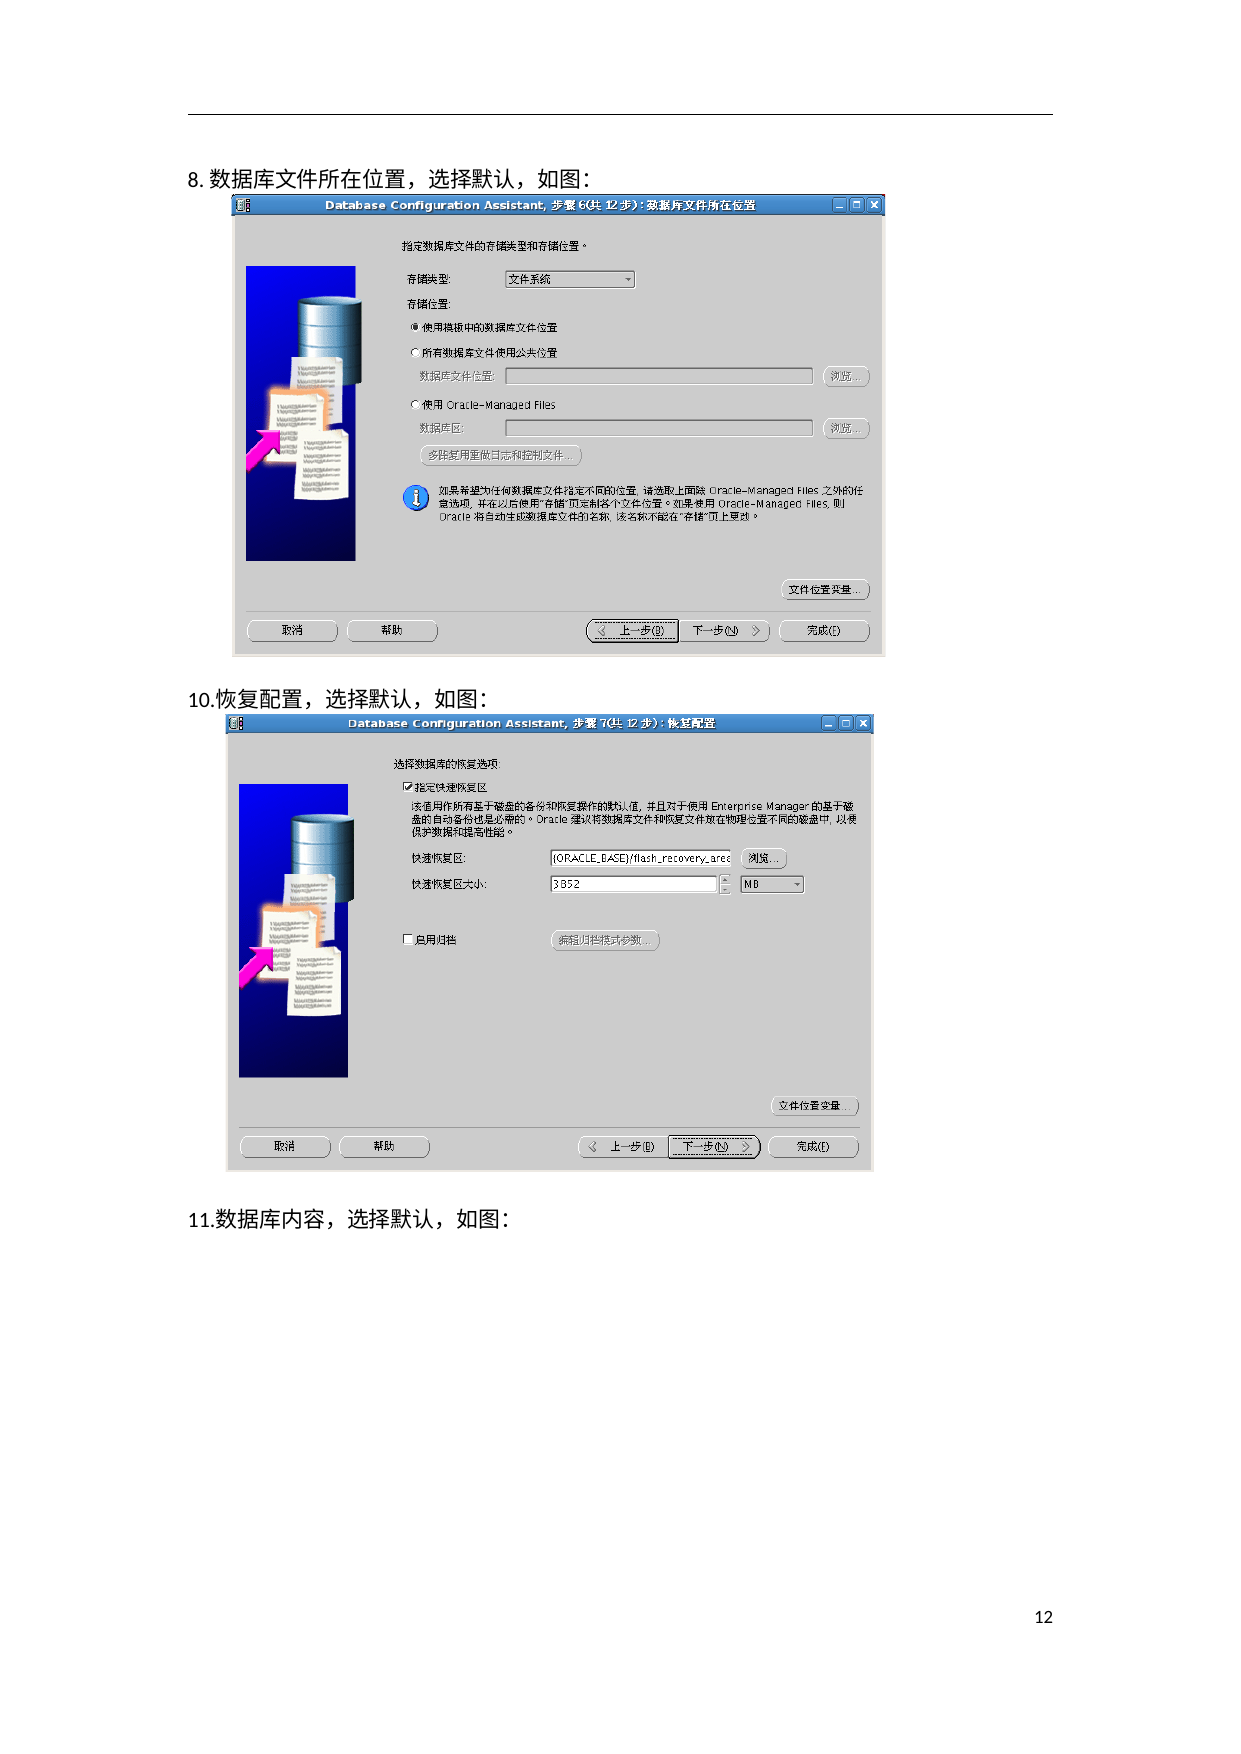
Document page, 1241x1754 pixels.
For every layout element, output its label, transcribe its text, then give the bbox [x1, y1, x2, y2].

list 数据库内容，选择默认，如图： [187, 1202, 1053, 1234]
text 8. 数据库文件所在位置，选择默认，如图： [187, 162, 1053, 194]
picture [225, 714, 874, 1172]
list 恢复配置，选择默认，如图： [187, 682, 1053, 714]
picture [231, 194, 886, 657]
